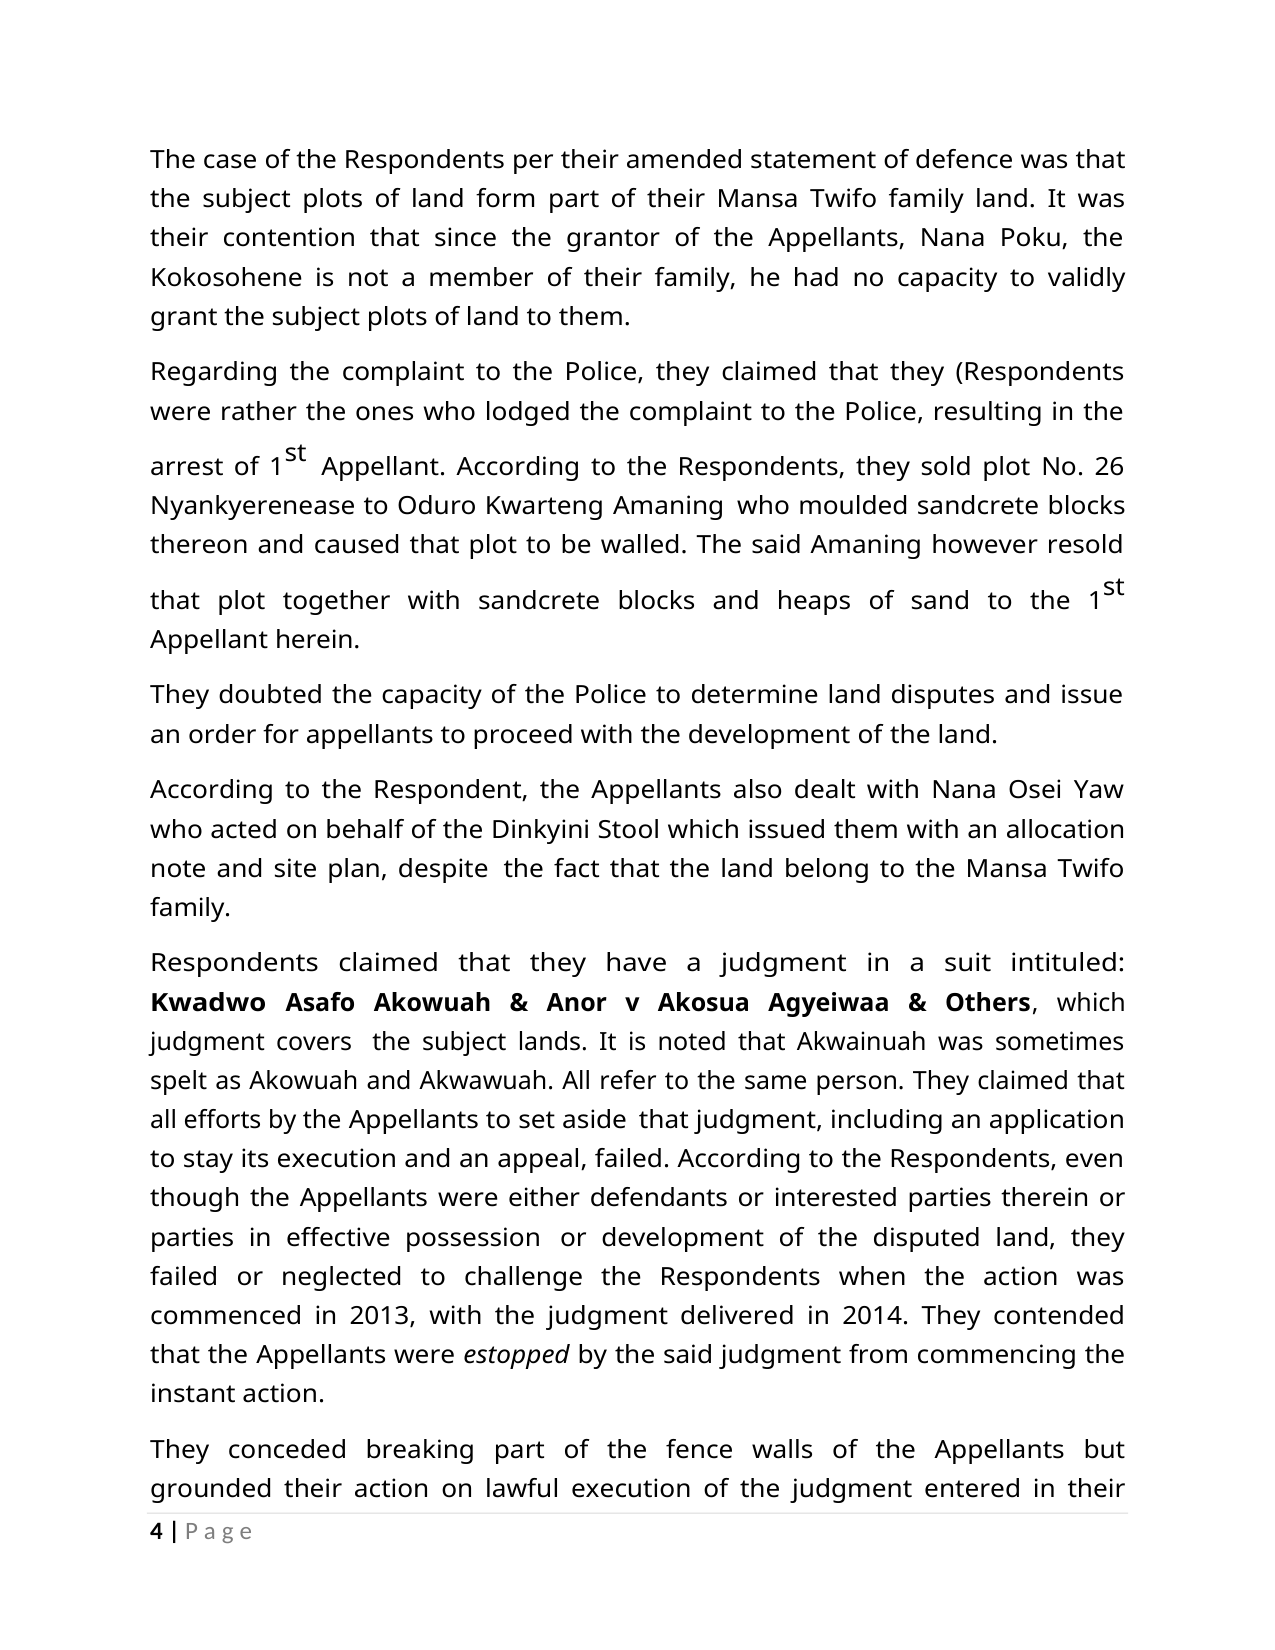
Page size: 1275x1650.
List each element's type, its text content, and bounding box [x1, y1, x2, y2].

text The case of the Respondents per their amended statement of defence was that the subject plots of land form part of their Mansa Twifo family land. It was their contention that since the grantor of the Appellants, Nana Poku, the Kokosohene is not a member of their family, he had no capacity to validly grant the subject plots of land to them. [150, 142, 1126, 332]
text Respondents claimed that they have a judgment in a suit intituled: Kwadwo Asafo Akowuah & Anor v Akosua Agyeiwaa & Others, which judgment covers the subject lands. It is noted that Akwainuah was sometimes spelt as Akowuah and Akwawuah. All refer to the same person. They claimed that all efforts by the Appellants to set aside that judgment, including an application to stay its execution and an appeal, failed. According to the Respondents, even though the Appellants were either defendants or interested parties therein or parties in effective possession or development of the disputed land, they failed or neglected to challenge the Respondents when the action was commenced in 2013, with the judgment delivered in 2014. They contended that the Appellants were estopped by the said judgment from commencing the instant action. [150, 945, 1126, 1410]
text Regarding the complaint to the Police, they claimed that they (Respondents were rather the ones who lodged the complaint to the Police, resulting in the arrest of 1st Appellant. According to the Respondents, they sold plot No. 26 Nyankyerenease to Oduro Kwarteng Amaning who moulded sandcrete blocks thereon and caused that plot to be walled. The said Amaning however resold that plot together with sandcrete blocks and heaps of sand to the 1st Appellant herein. [150, 354, 1126, 656]
text According to the Respondent, the Appellants also dealt with Nana Osei Yaw who acted on behalf of the Dinkyini Stool which issued them with an allocation note and site plan, despite the fact that the land belong to the Mansa Twifo family. [150, 772, 1126, 924]
text They doubted the capacity of the Police to determine land disputes and issue an order for appellants to proceed with the development of the land. [150, 677, 1125, 750]
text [150, 1431, 1125, 1504]
